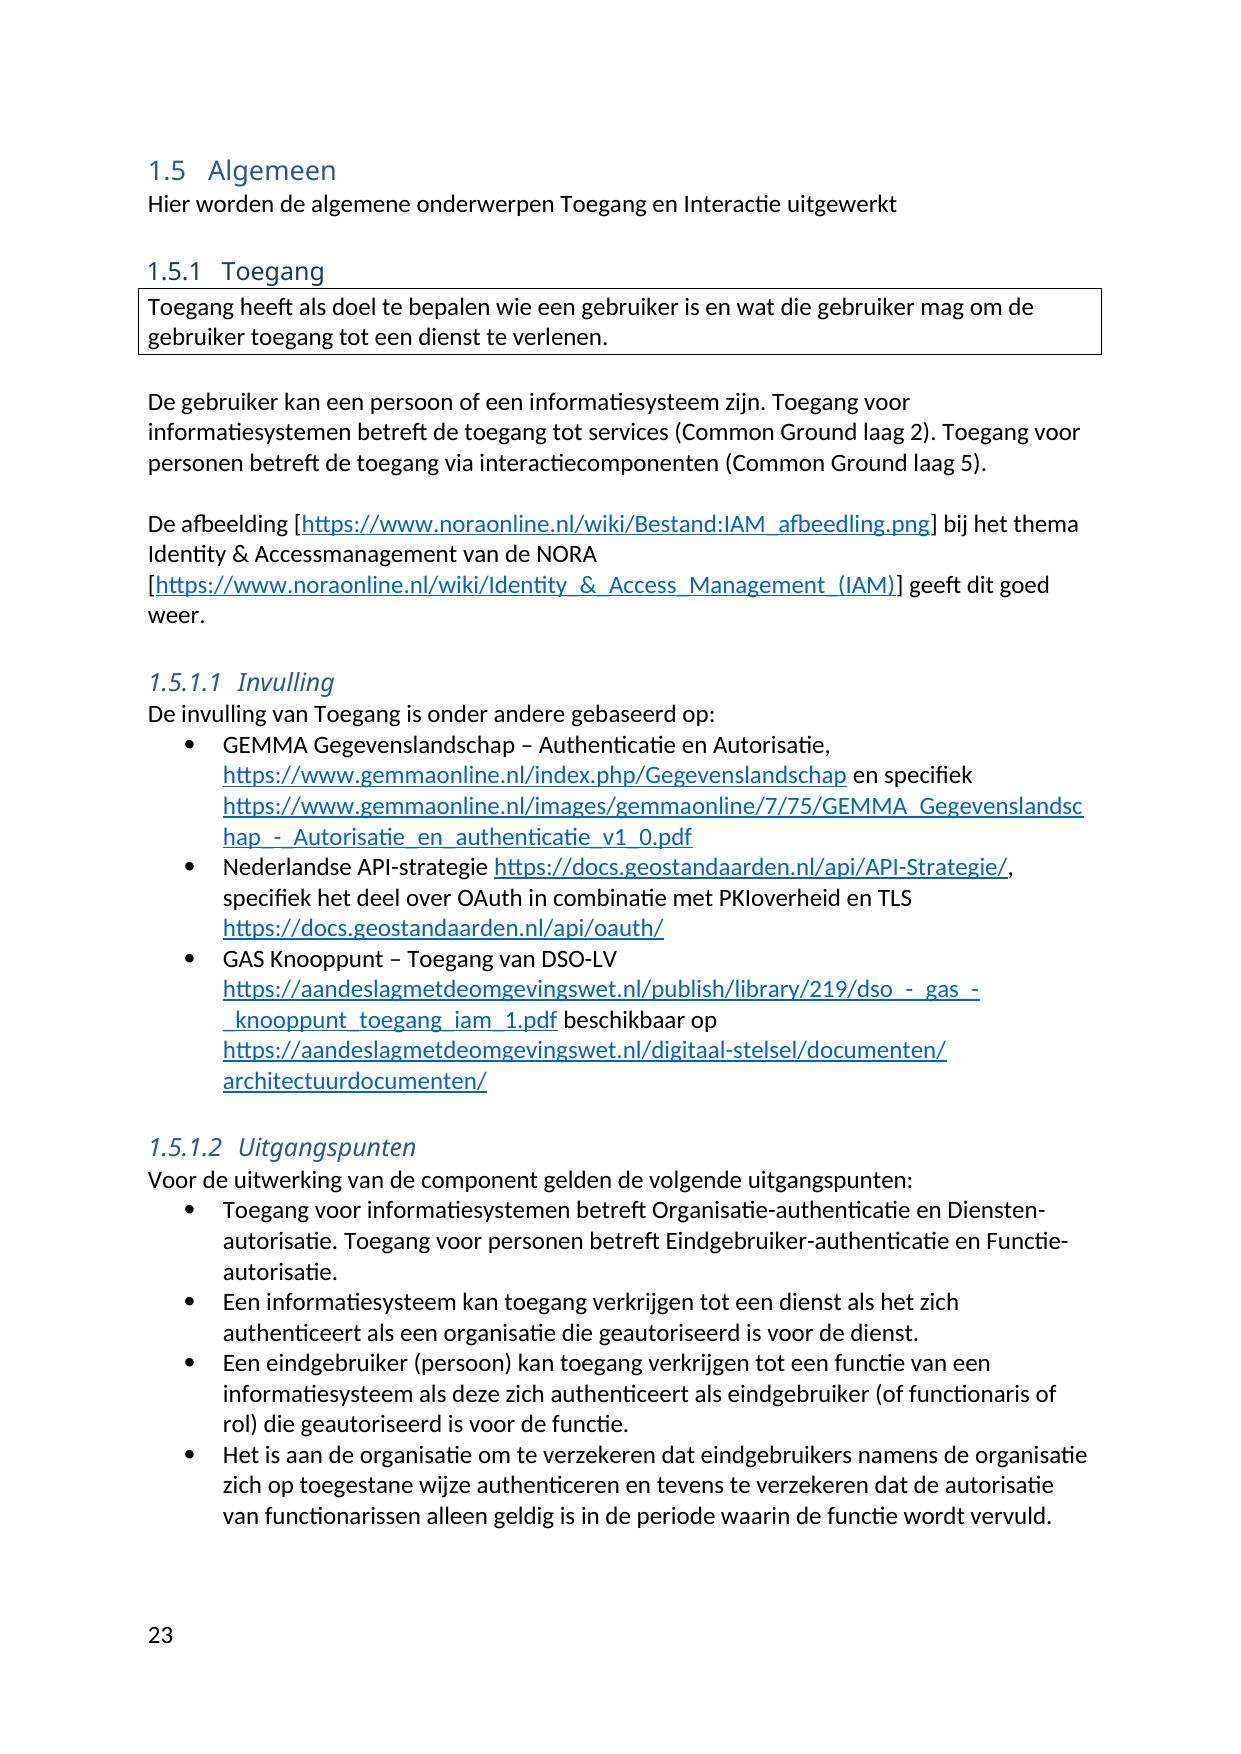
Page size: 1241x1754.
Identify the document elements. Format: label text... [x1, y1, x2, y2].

text De invulling van Toegang is onder andere gebaseerd op: [148, 699, 1093, 729]
list Het is aan de organisatie om te verzekeren dat eindgebruikers namens de organisatie zich op toegestane wijze authenticeren en tevens te verzekeren dat de autorisatie van functionarissen alleen geldig is in de periode waarin de functie wordt vervuld. [185, 1439, 1093, 1530]
text De gebruiker kan een persoon of een informatiesysteem zijn. Toegang voor informatiesystemen betreft de toegang tot services (Common Ground laag 2). Toegang voor personen betreft de toegang via interactiecomponenten (Common Ground laag 5). [148, 386, 1093, 477]
subtitle Invulling [148, 664, 1093, 699]
subtitle Algemeen [148, 152, 1093, 189]
text Toegang heeft als doel te bepalen wie een gebruiker is en wat die gebruiker mag om de gebruiker toegang tot een dienst te verlenen. [139, 289, 1101, 354]
text Hier worden de algemene onderwerpen Toegang en Interactie uitgewerkt [148, 189, 1093, 219]
list GEMMA Gegevenslandschap – Authenticatie en Autorisatie, https://www.gemmaonline.nl/index.php/Gegevenslandschap en specifiek https://www.gemmaonline.nl/images/gemmaonline/7/75/GEMMA_Gegevenslandschap_-_Autorisatie_en_authenticatie_v1_0.pdf [185, 729, 1093, 851]
subtitle Uitgangspunten [148, 1130, 1093, 1164]
text Voor de uitwerking van de component gelden de volgende uitgangspunten: [148, 1164, 1093, 1195]
text De afbeelding [https://www.noraonline.nl/wiki/Bestand:IAM_afbeedling.png] bij het thema Identity & Accessmanagement van de NORA [https://www.noraonline.nl/wiki/Identity_&_Access_Management_(IAM)] geeft dit goed weer. [148, 508, 1093, 630]
list Een informatiesysteem kan toegang verkrijgen tot een dienst als het zich authenticeert als een organisatie die geautoriseerd is voor de dienst. [185, 1286, 1093, 1347]
list Toegang voor informatiesystemen betreft Organisatie-authenticatie en Diensten-autorisatie. Toegang voor personen betreft Eindgebruiker-authenticatie en Functie-autorisatie. [185, 1195, 1093, 1286]
subtitle Toegang [146, 254, 1093, 288]
list GAS Knooppunt – Toegang van DSO-LV https://aandeslagmetdeomgevingswet.nl/publish/library/219/dso_-_gas_-_knooppunt_toegang_iam_1.pdf beschikbaar op https://aandeslagmetdeomgevingswet.nl/digitaal-stelsel/documenten/architectuurdocumenten/ [185, 943, 1093, 1095]
list Een eindgebruiker (persoon) kan toegang verkrijgen tot een functie van een informatiesysteem als deze zich authenticeert als eindgebruiker (of functionaris of rol) die geautoriseerd is voor de functie. [185, 1347, 1093, 1439]
list Nederlandse API-strategie https://docs.geostandaarden.nl/api/API-Strategie/, specifiek het deel over OAuth in combinatie met PKIoverheid en TLS https://docs.geostandaarden.nl/api/oauth/ [185, 851, 1093, 943]
